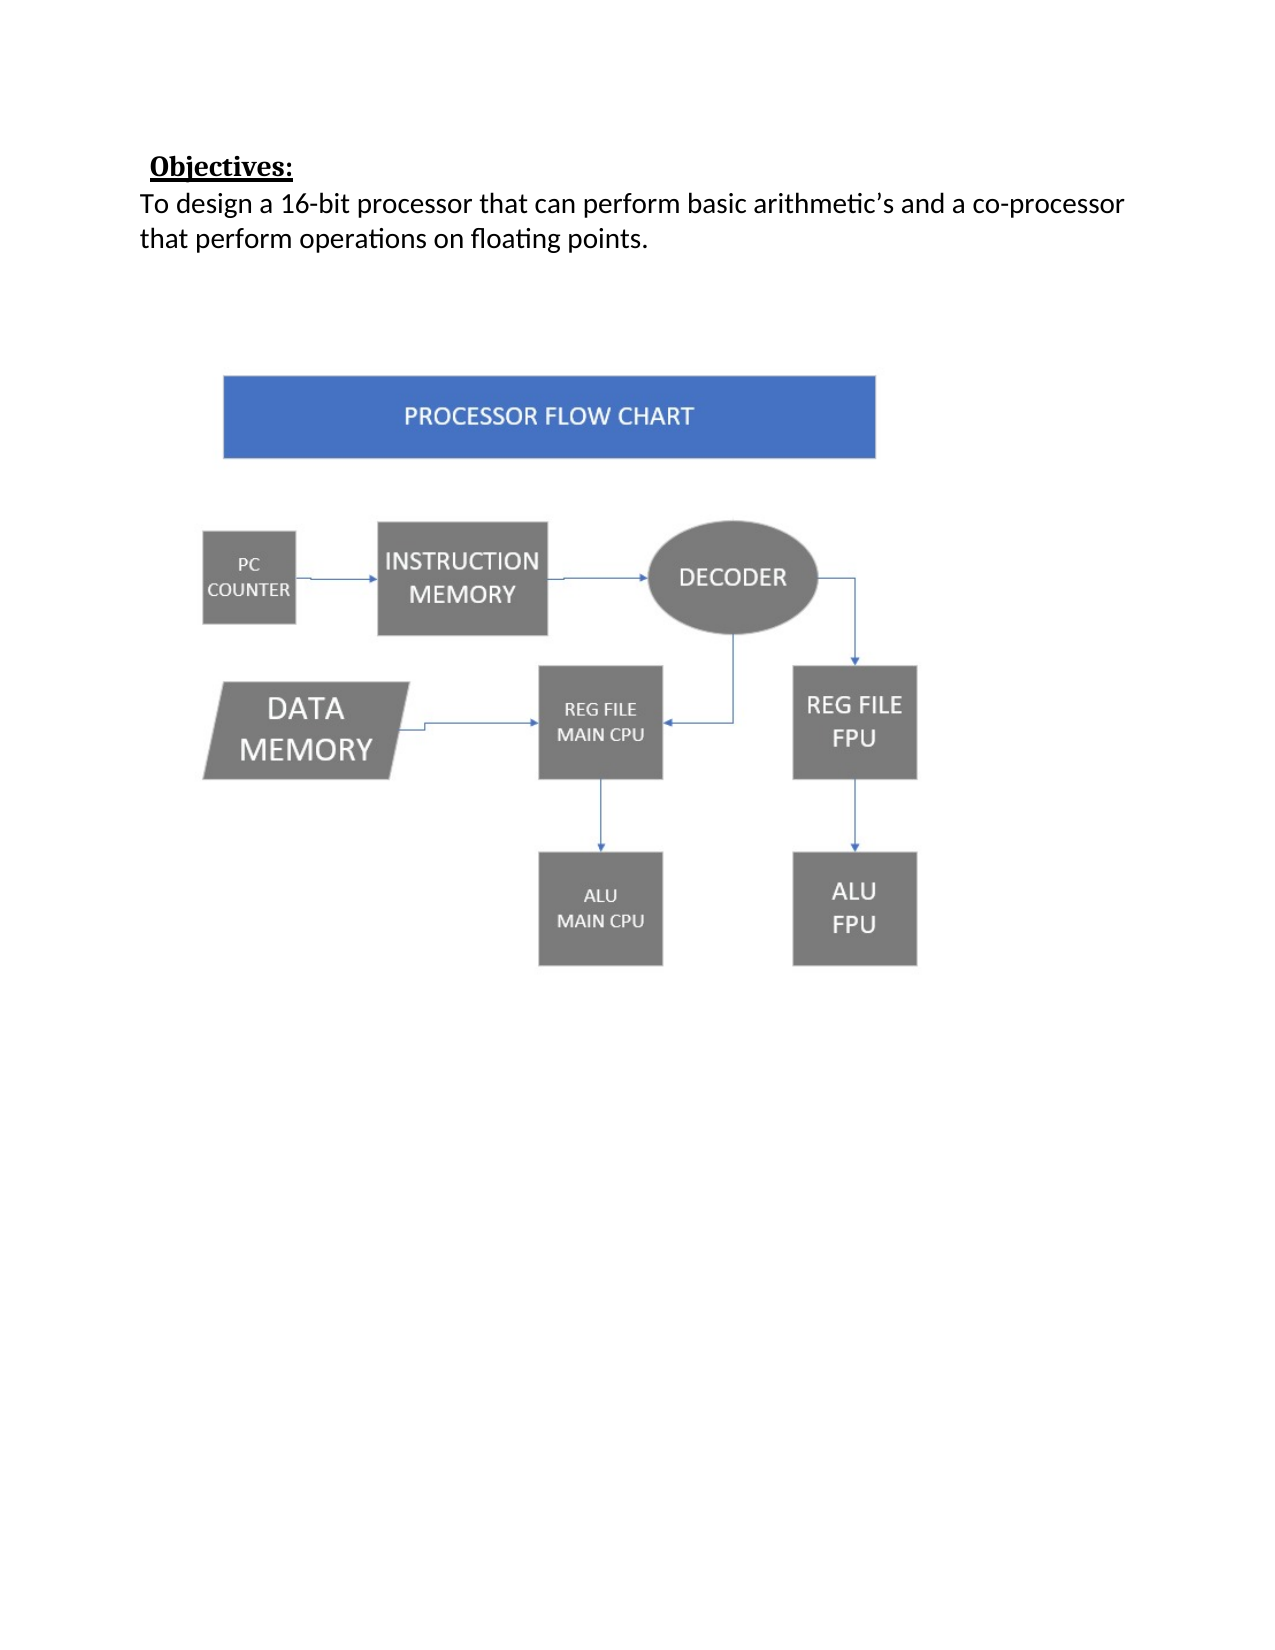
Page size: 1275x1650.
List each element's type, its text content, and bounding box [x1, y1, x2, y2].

picture [139, 358, 996, 978]
subtitle Objectives: [150, 150, 1137, 183]
text To design a 16-bit processor that can perform basic arithmetic’s and a co-processor that perform operations on floating points. [139, 185, 1137, 256]
